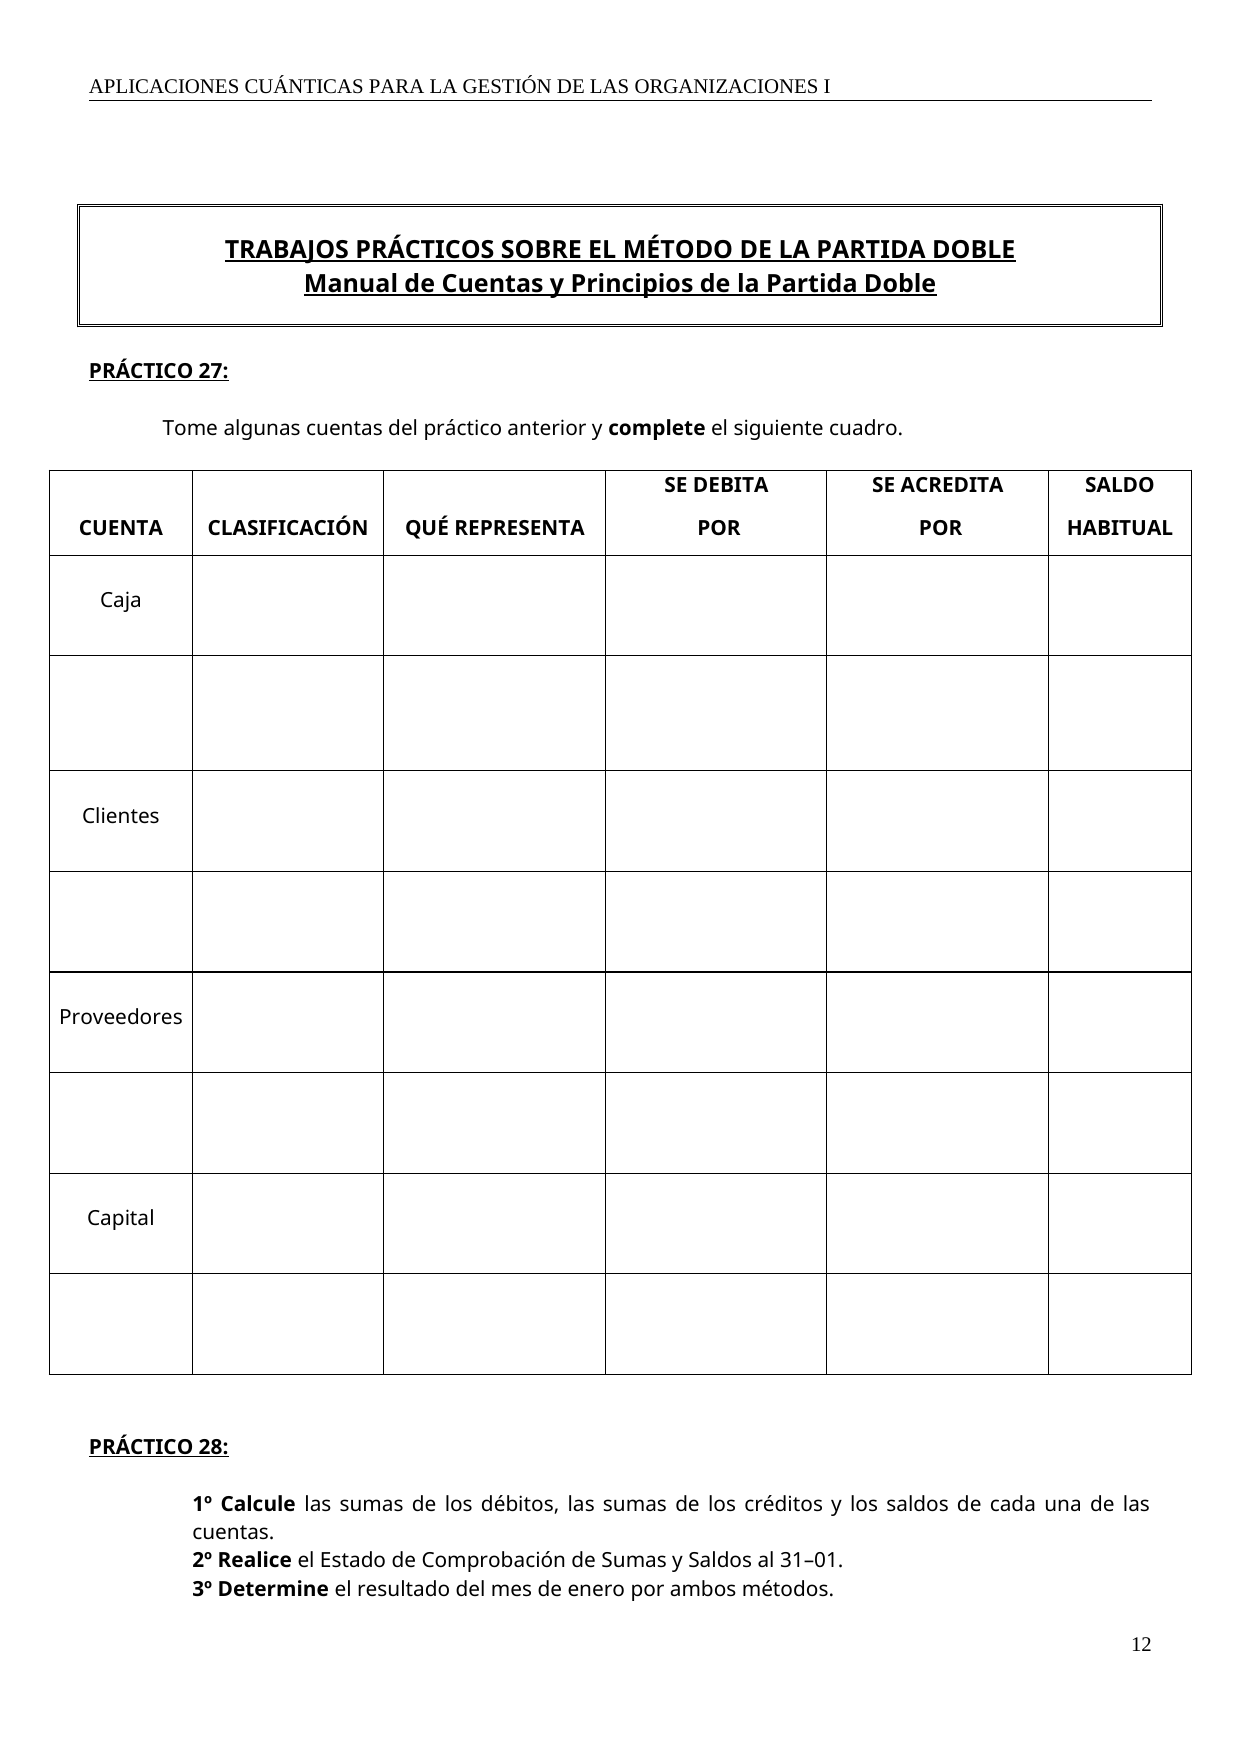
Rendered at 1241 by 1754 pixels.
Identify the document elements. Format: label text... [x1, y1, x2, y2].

table_cell [1049, 872, 1191, 971]
table_cell [384, 973, 605, 1072]
table_cell [827, 872, 1048, 971]
table_cell [827, 656, 1048, 770]
table_cell [1049, 1073, 1191, 1173]
table_cell [606, 973, 826, 1072]
table_cell [384, 1073, 605, 1173]
table_header CUENTA [50, 471, 192, 555]
table_cell [827, 771, 1048, 871]
text PRÁCTICO 27: [89, 356, 1152, 384]
table_header SE ACREDITA POR [827, 471, 1048, 555]
table_cell [1049, 1274, 1191, 1374]
table_cell Proveedores [50, 973, 192, 1072]
table_cell [827, 973, 1048, 1072]
table_cell [1049, 656, 1191, 770]
table_cell [606, 1073, 826, 1173]
text TRABAJOS PRÁCTICOS SOBRE EL MÉTODO DE LA PARTIDA DOBLE [89, 231, 1152, 265]
table_cell [193, 556, 383, 655]
table_cell [193, 1174, 383, 1273]
table_cell [606, 656, 826, 770]
table_cell [193, 1073, 383, 1173]
table_header SE DEBITA POR [606, 471, 826, 555]
table_cell [193, 656, 383, 770]
table_cell [50, 872, 192, 971]
table_cell [1049, 1174, 1191, 1273]
table_cell [606, 771, 826, 871]
text Tome algunas cuentas del práctico anterior y complete el siguiente cuadro. [89, 413, 1152, 441]
table_cell [1049, 556, 1191, 655]
table_cell [827, 556, 1048, 655]
table_cell [606, 1274, 826, 1374]
table_header SALDO HABITUAL [1049, 471, 1191, 555]
text 1º Calcule las sumas de los débitos, las sumas de los créditos y los saldos de cada una de las cuentas. [192, 1489, 1152, 1546]
table_cell [606, 1174, 826, 1273]
table_cell [193, 872, 383, 971]
table_header CLASIFICACIÓN [193, 471, 383, 555]
table_header QUÉ REPRESENTA [384, 471, 605, 555]
table_cell [50, 656, 192, 770]
table_cell [827, 1073, 1048, 1173]
table_cell [193, 1274, 383, 1374]
table_cell [193, 973, 383, 1072]
table_cell [827, 1274, 1048, 1374]
table_cell [1049, 973, 1191, 1072]
text 3º Determine el resultado del mes de enero por ambos métodos. [192, 1574, 1152, 1602]
table_cell [606, 556, 826, 655]
table_cell [193, 771, 383, 871]
text PRÁCTICO 28: [89, 1432, 1152, 1460]
table_cell Clientes [50, 771, 192, 871]
table_cell [50, 1073, 192, 1173]
table_cell [384, 1174, 605, 1273]
table_cell [50, 1274, 192, 1374]
table_cell Capital [50, 1174, 192, 1273]
table_cell [1049, 771, 1191, 871]
table_cell Caja [50, 556, 192, 655]
table_cell [384, 771, 605, 871]
text 2º Realice el Estado de Comprobación de Sumas y Saldos al 31–01. [192, 1546, 1152, 1574]
text Manual de Cuentas y Principios de la Partida Doble [89, 265, 1152, 299]
table_cell [384, 556, 605, 655]
table_cell [384, 872, 605, 971]
table_cell [384, 656, 605, 770]
table_cell [827, 1174, 1048, 1273]
table_cell [384, 1274, 605, 1374]
table_cell [606, 872, 826, 971]
